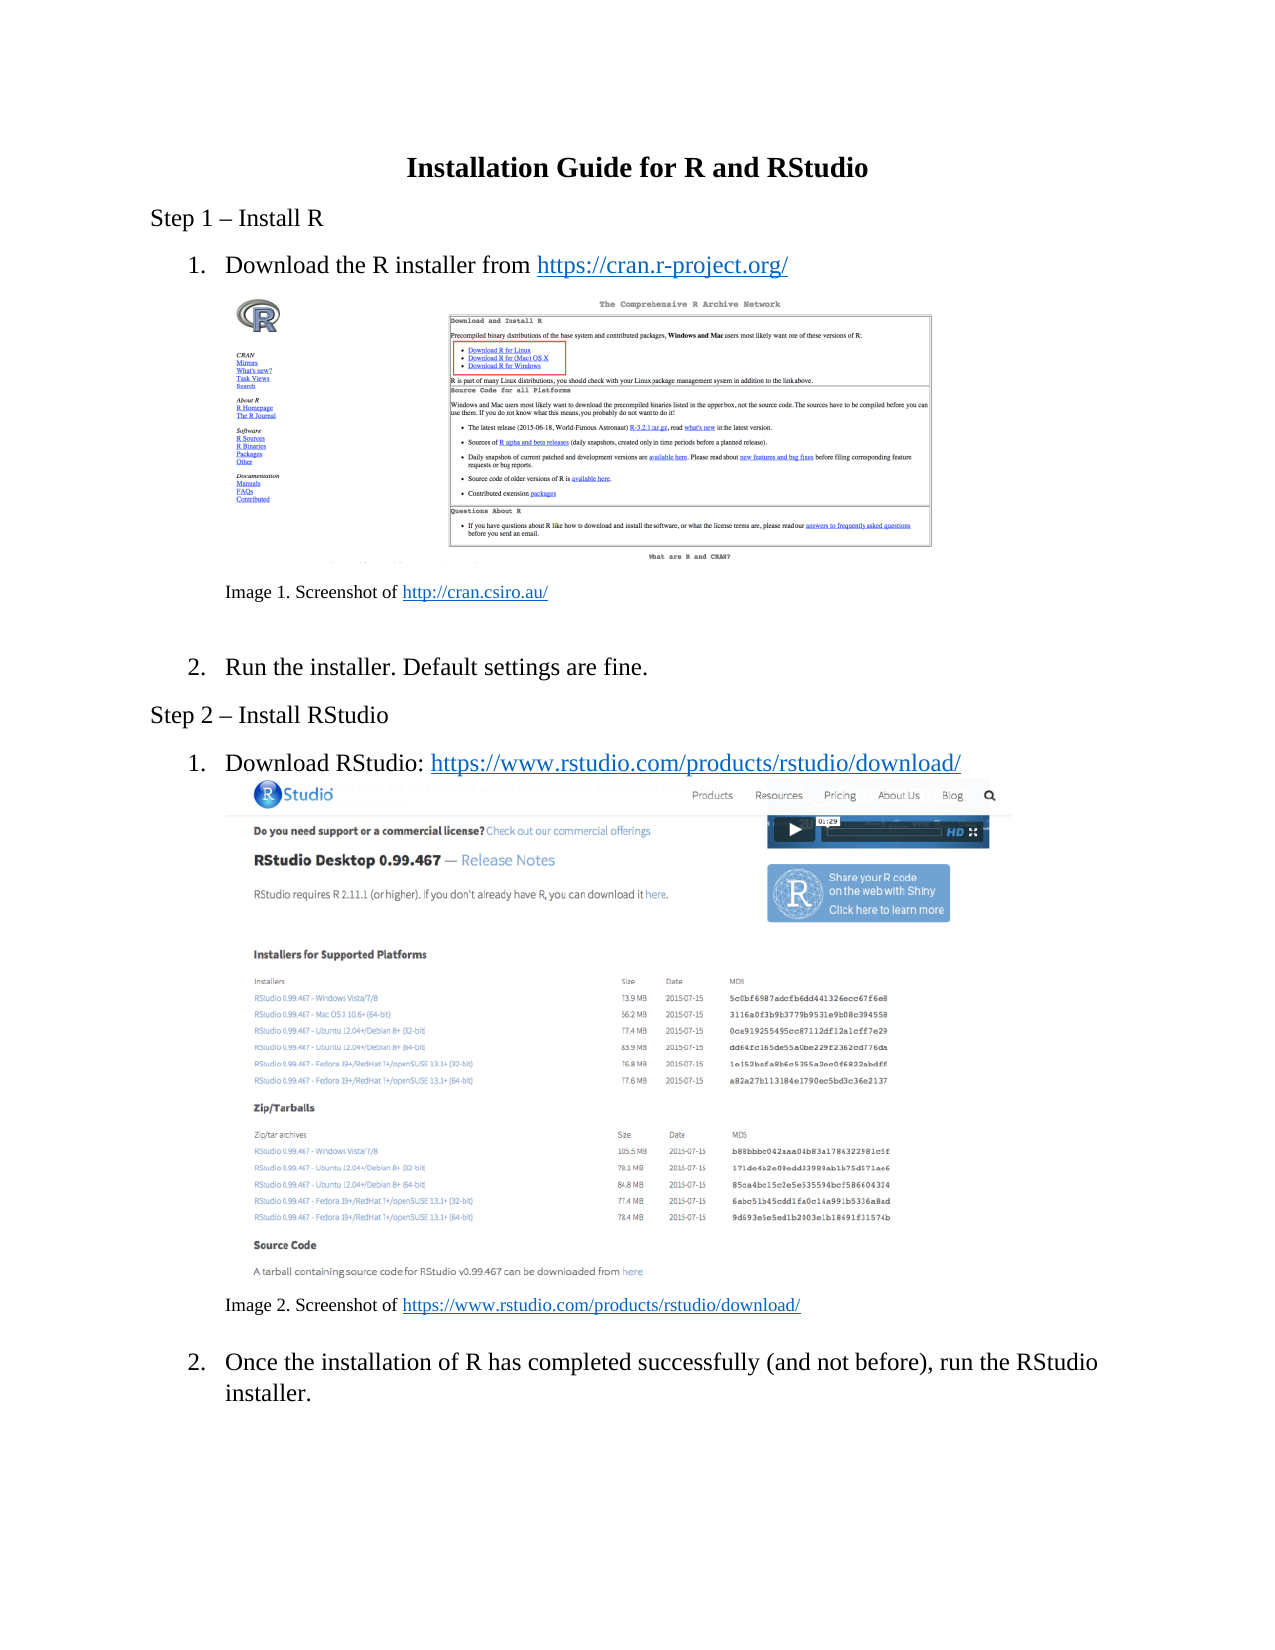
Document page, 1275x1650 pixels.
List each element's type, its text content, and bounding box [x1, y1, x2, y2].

text Image 1. Screenshot of http://cran.csiro.au/ [150, 581, 1125, 603]
list Download the R installer from https://cran.r-project.org/ [187, 251, 1125, 279]
list Run the installer. Default settings are fine. [187, 652, 1125, 681]
text Step 2 – Install RStudio [150, 700, 1125, 729]
list Image 2. Screenshot of https://www.rstudio.com/products/rstudio/download/ [225, 1294, 1125, 1316]
picture [225, 298, 937, 563]
text Step 1 – Install R [150, 203, 1125, 232]
text Installation Guide for R and RStudio [150, 150, 1125, 183]
list Once the installation of R has completed successfully (and not before), run the RStudio installer. [187, 1347, 1125, 1407]
list Download RStudio: https://www.rstudio.com/products/rstudio/download/ [187, 748, 1125, 776]
picture [225, 778, 1023, 1292]
